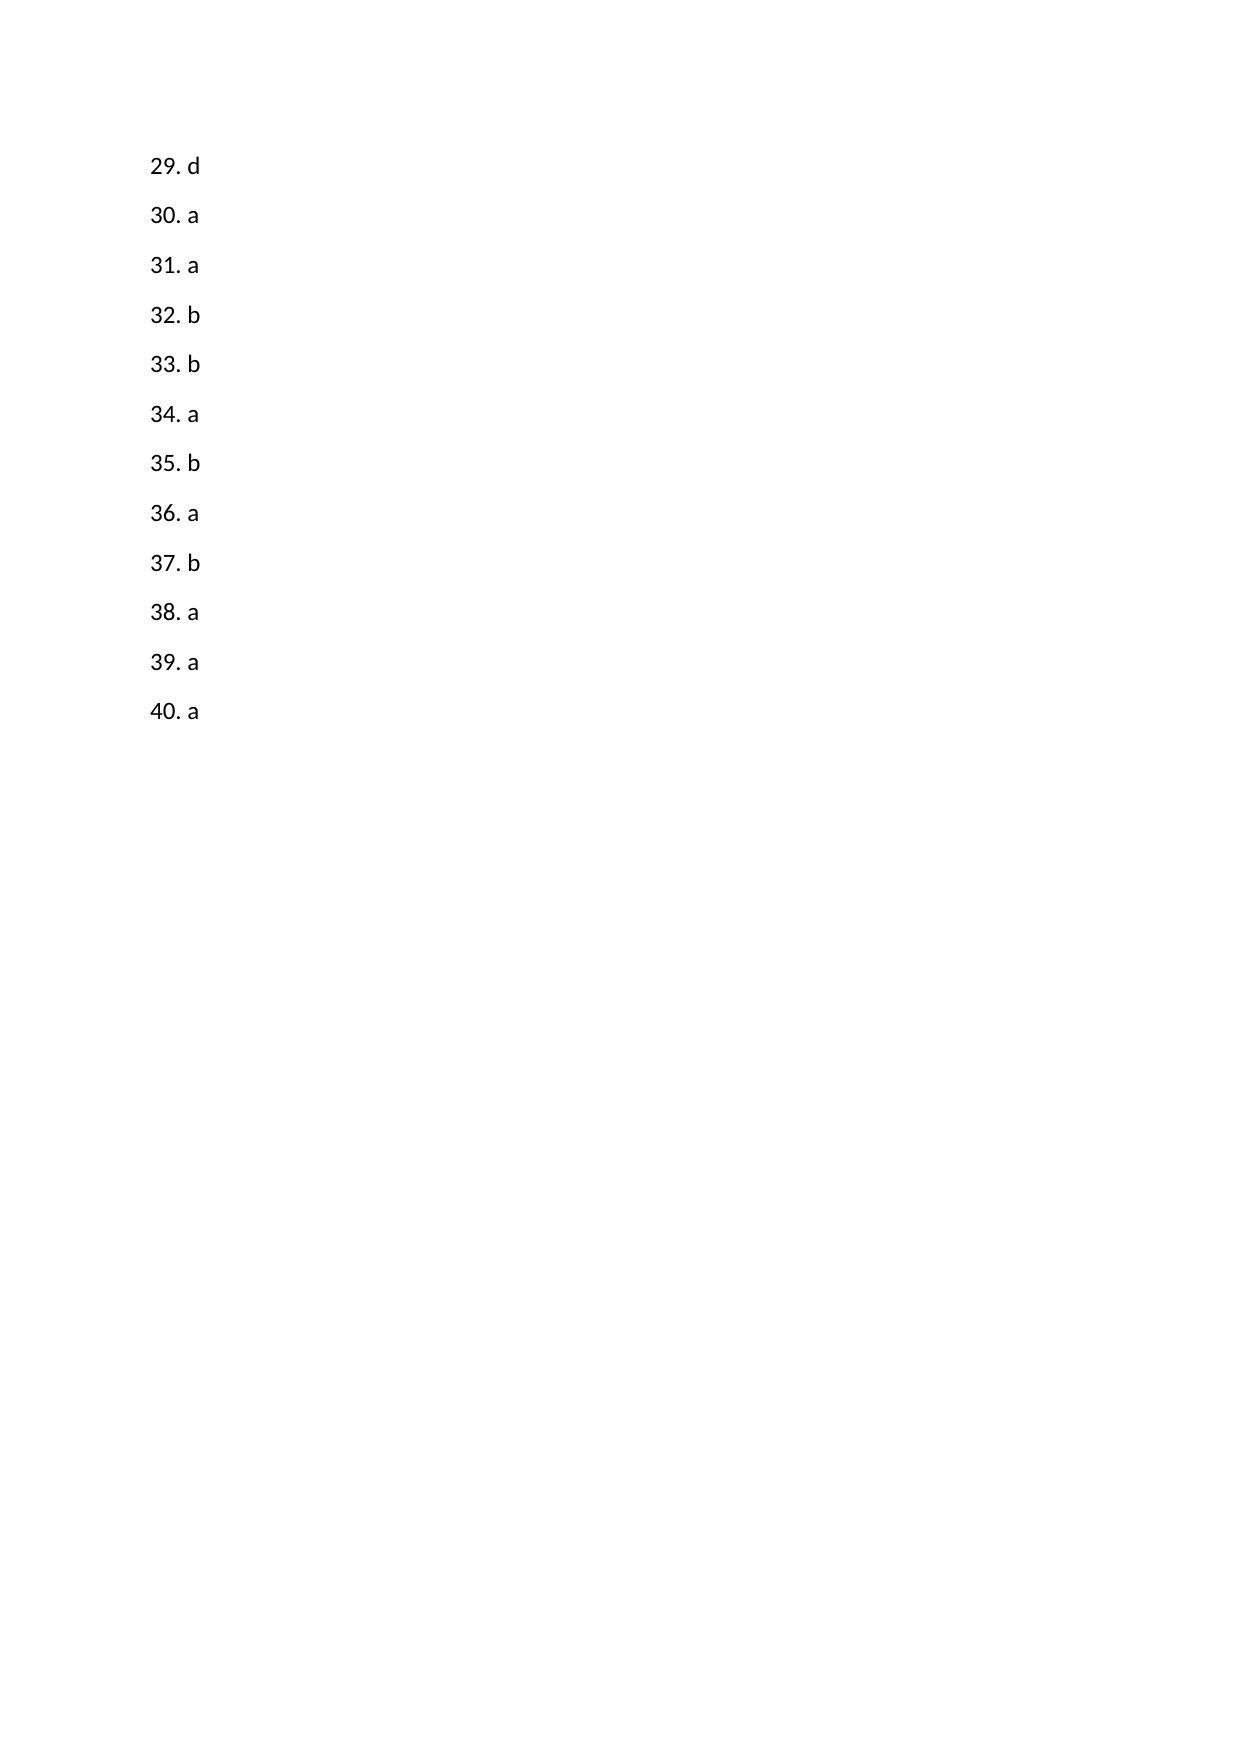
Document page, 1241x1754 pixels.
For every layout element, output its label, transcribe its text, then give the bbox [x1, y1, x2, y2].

text 34. a [150, 398, 1090, 428]
text 35. b [150, 447, 1090, 478]
text 39. a [150, 646, 1090, 676]
text 30. a [150, 199, 1090, 230]
text 31. a [150, 249, 1090, 280]
text 29. d [150, 150, 1090, 181]
text 37. b [150, 547, 1090, 577]
text 40. a [150, 695, 1090, 726]
text 32. b [150, 299, 1090, 329]
text 33. b [150, 348, 1090, 379]
text 36. a [150, 497, 1090, 528]
text 38. a [150, 596, 1090, 627]
